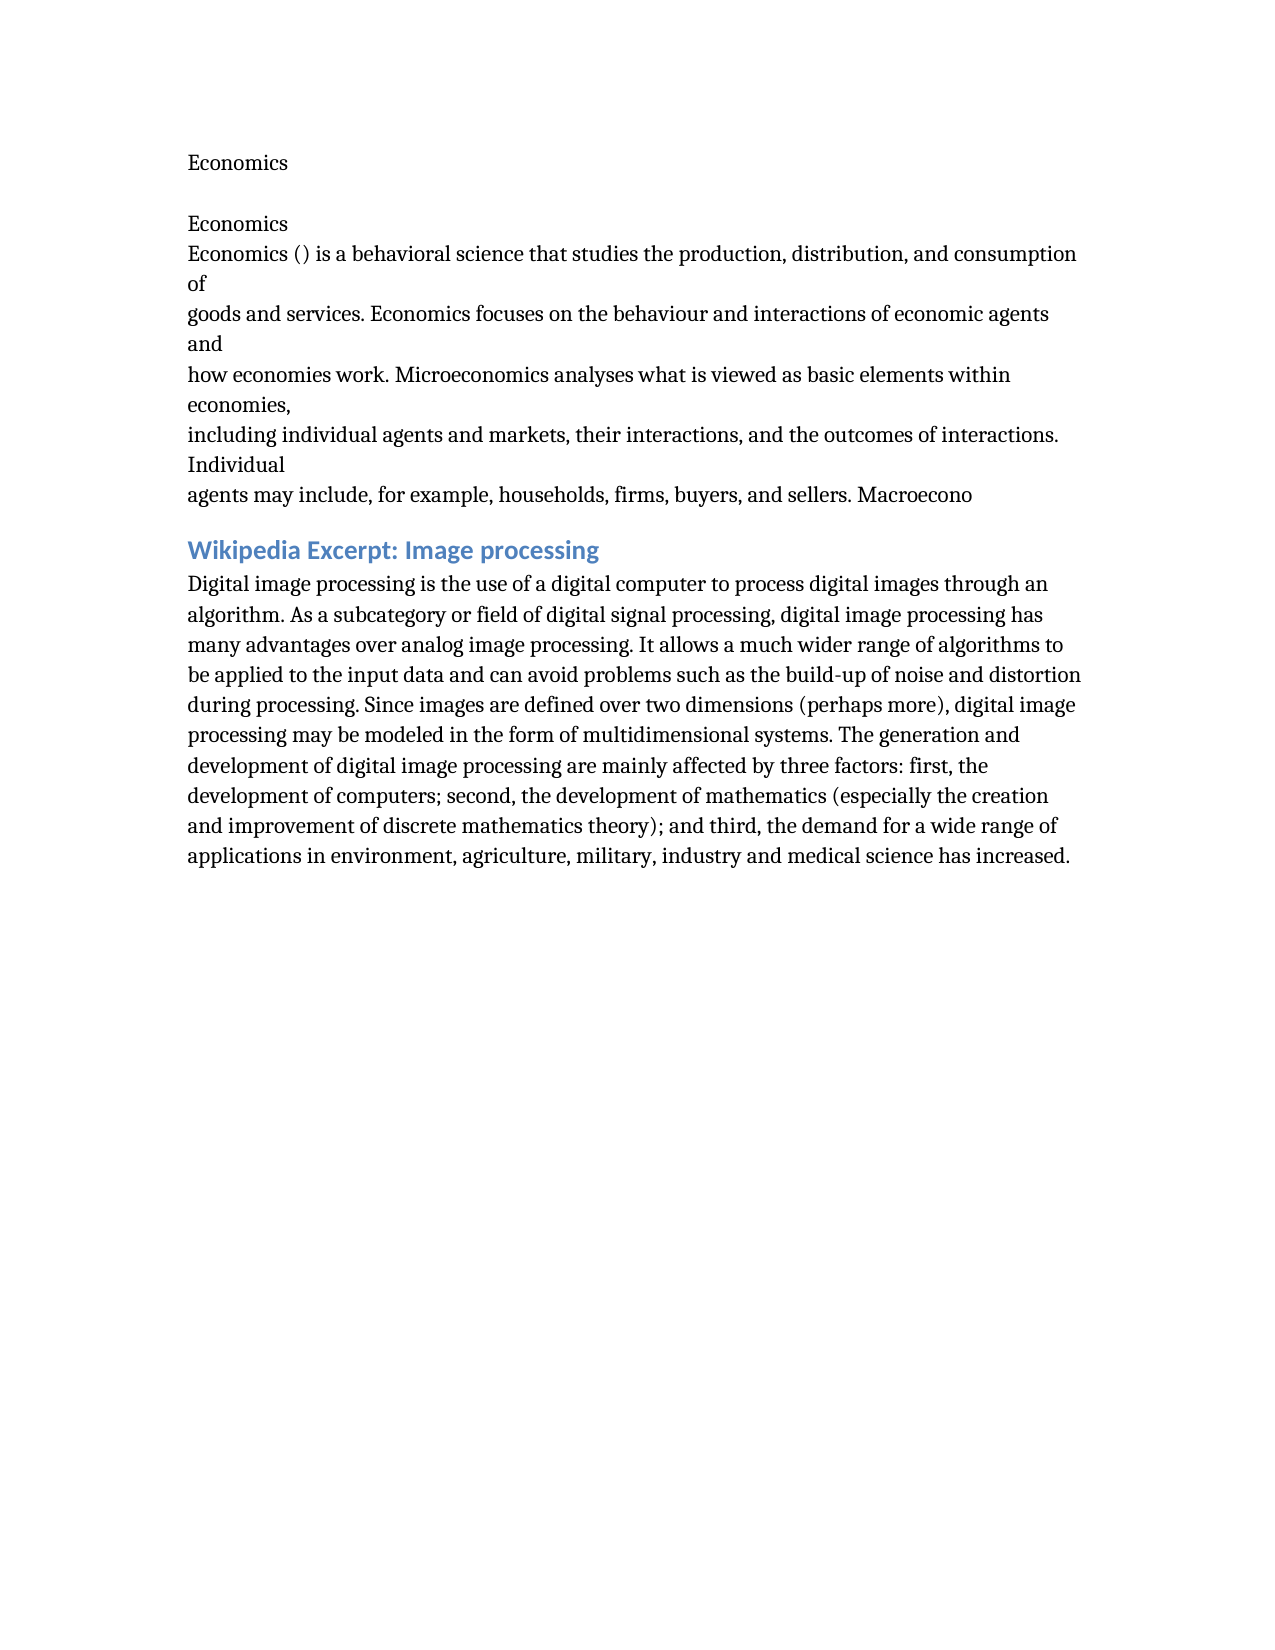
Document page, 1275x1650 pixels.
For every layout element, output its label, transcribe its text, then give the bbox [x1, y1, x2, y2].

text Digital image processing is the use of a digital computer to process digital images through an algorithm. As a subcategory or field of digital signal processing, digital image processing has many advantages over analog image processing. It allows a much wider range of algorithms to be applied to the input data and can avoid problems such as the build-up of noise and distortion during processing. Since images are defined over two dimensions (perhaps more), digital image processing may be modeled in the form of multidimensional systems. The generation and development of digital image processing are mainly affected by three factors: first, the development of computers; second, the development of mathematics (especially the creation and improvement of discrete mathematics theory); and third, the demand for a wide range of applications in environment, agriculture, military, industry and medical science has increased. [187, 571, 1087, 869]
subtitle Wikipedia Excerpt: Image processing [187, 533, 1087, 566]
text Economics Economics Economics () is a behavioral science that studies the production, distribution, and consumption of goods and services. Economics focuses on the behaviour and interactions of economic agents and how economies work. Microeconomics analyses what is viewed as basic elements within economies, including individual agents and markets, their interactions, and the outcomes of interactions. Individual agents may include, for example, households, firms, buyers, and sellers. Macroecono [187, 150, 1087, 509]
